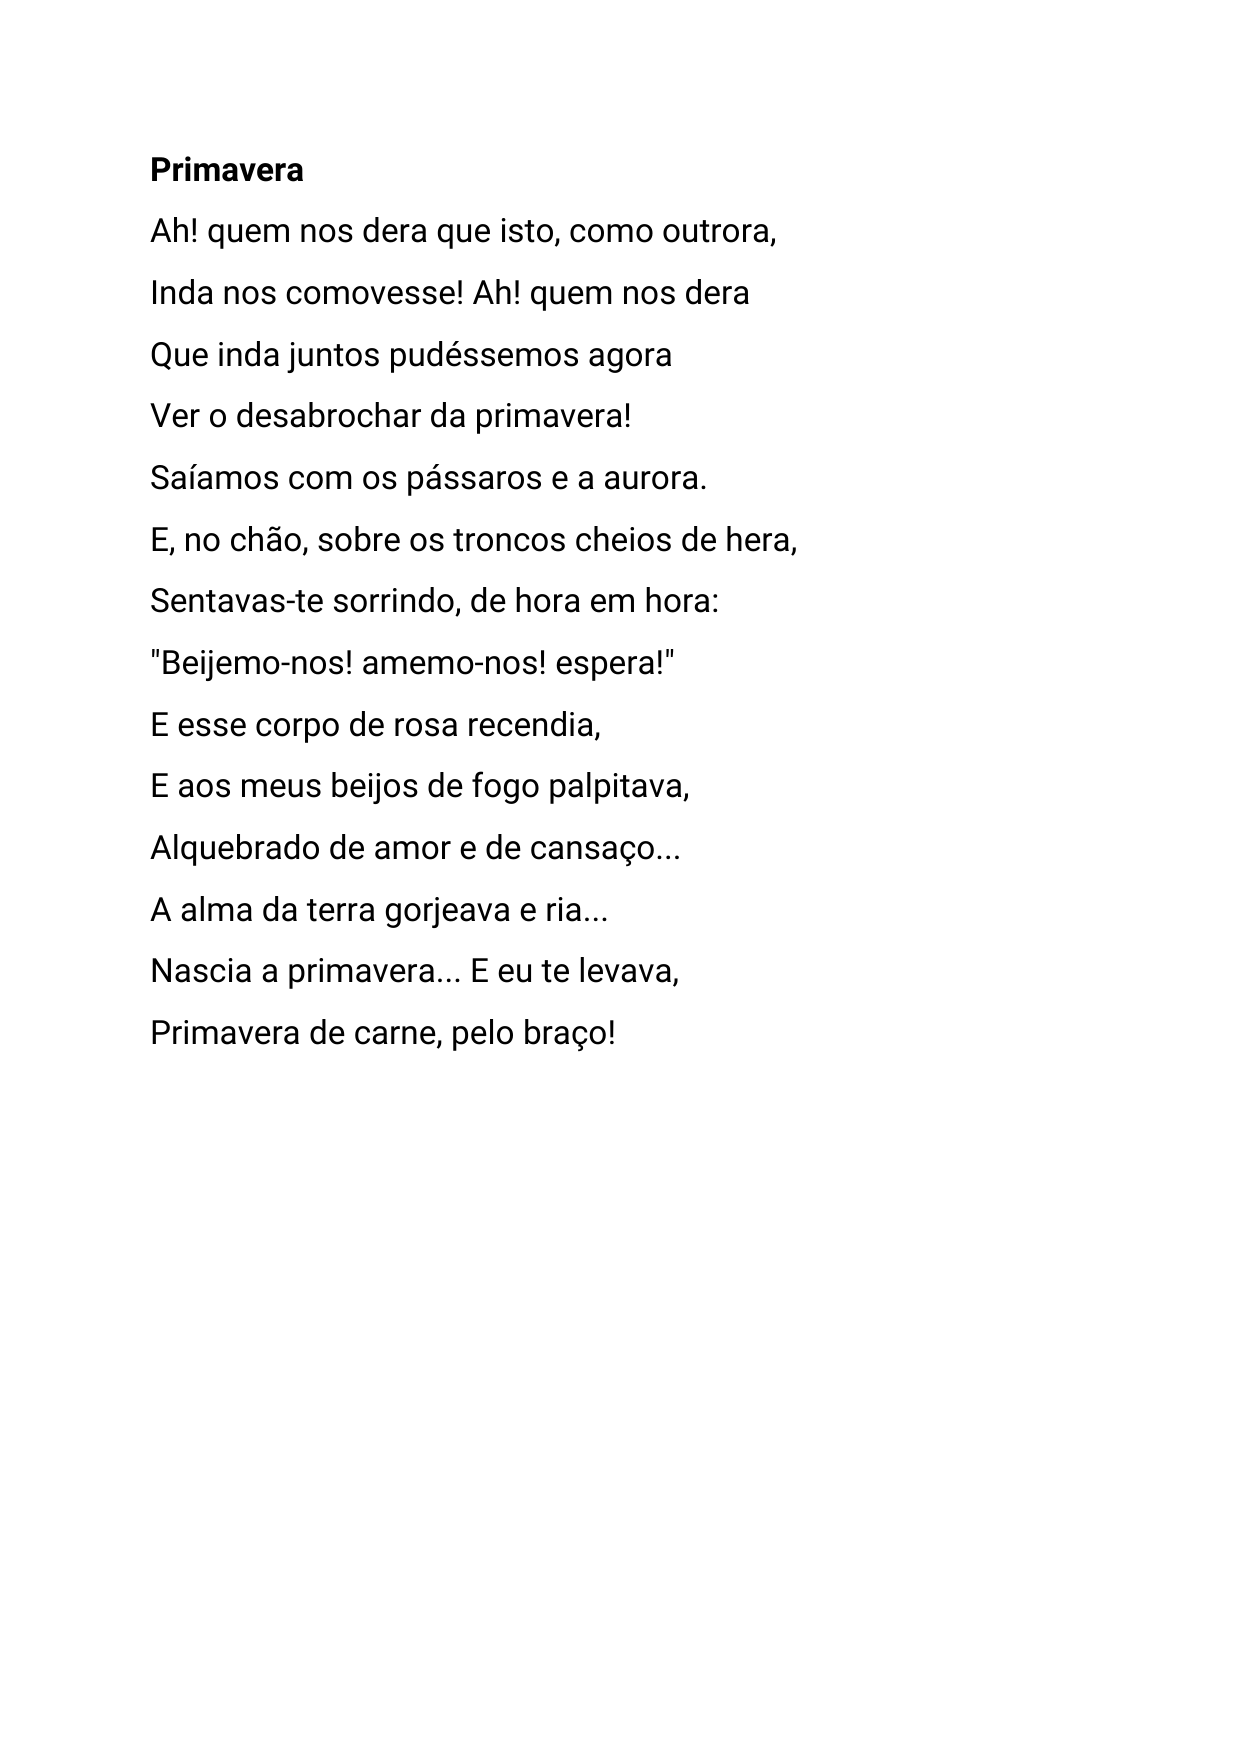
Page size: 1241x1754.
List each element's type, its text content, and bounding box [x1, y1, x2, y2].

text A alma da terra gorjeava e ria... [150, 890, 1090, 929]
text E aos meus beijos de fogo palpitava, [150, 767, 1090, 806]
text E, no chão, sobre os troncos cheios de hera, [150, 520, 1090, 559]
text Primavera de carne, pelo braço! [150, 1013, 1090, 1075]
text Ver o desabrochar da primavera! [150, 397, 1090, 436]
text Alquebrado de amor e de cansaço... [150, 828, 1090, 867]
text E esse corpo de rosa recendia, [150, 705, 1090, 744]
text Que inda juntos pudéssemos agora [150, 335, 1090, 374]
text Primavera [150, 150, 1090, 189]
text "Beijemo-nos! amemo-nos! espera!" [150, 643, 1090, 682]
text Saíamos com os pássaros e a aurora. [150, 458, 1090, 497]
text Ah! quem nos dera que isto, como outrora, [150, 212, 1090, 251]
text Nascia a primavera... E eu te levava, [150, 952, 1090, 991]
text Sentavas-te sorrindo, de hora em hora: [150, 582, 1090, 621]
text Inda nos comovesse! Ah! quem nos dera [150, 273, 1090, 312]
